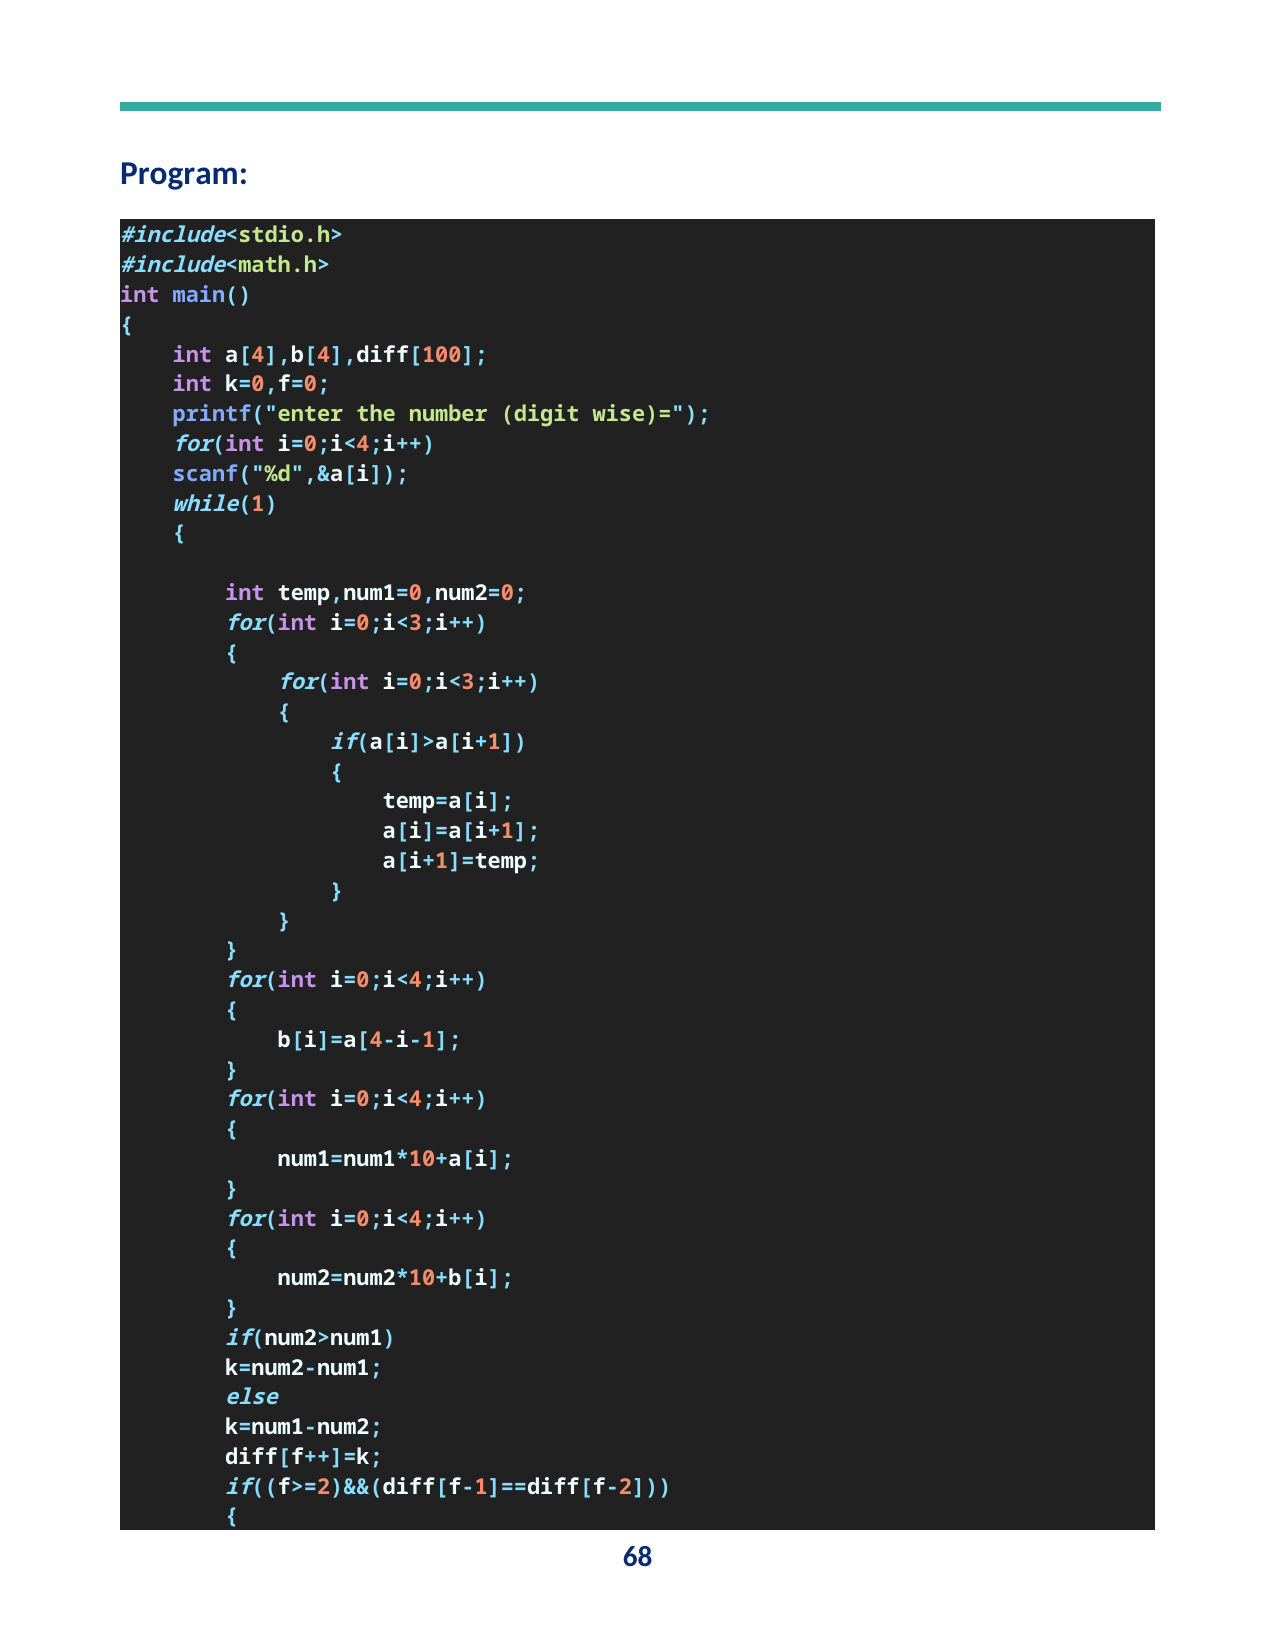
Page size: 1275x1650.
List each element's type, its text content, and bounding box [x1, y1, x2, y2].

text for(int i=0;i<4;i++) [120, 1083, 1155, 1113]
text temp=a[i]; [120, 786, 1155, 815]
text { [120, 756, 1155, 786]
text { [120, 637, 1155, 666]
text } [120, 1173, 1155, 1203]
text printf("enter the number (digit wise)="); [120, 398, 1155, 428]
text scanf("%d",&a[i]); [120, 458, 1155, 488]
text { [120, 309, 1155, 339]
text num1=num1*10+a[i]; [120, 1143, 1155, 1173]
text for(int i=0;i<4;i++) [120, 1203, 1155, 1232]
text k=num1-num2; [120, 1411, 1155, 1441]
text } [120, 905, 1155, 934]
text { [120, 696, 1155, 726]
text Program: [120, 152, 1155, 193]
text if((f>=2)&&(diff[f-1]==diff[f-2])) [120, 1471, 1155, 1501]
text a[i+1]=temp; [120, 845, 1155, 875]
text diff[f++]=k; [120, 1441, 1155, 1471]
text int temp,num1=0,num2=0; [120, 577, 1155, 607]
text if(num2>num1) [120, 1322, 1155, 1352]
text } [120, 875, 1155, 905]
text #include<stdio.h> [120, 219, 1155, 249]
text { [120, 1113, 1155, 1143]
text int a[4],b[4],diff[100]; [120, 339, 1155, 368]
text } [120, 934, 1155, 964]
text for(int i=0;i<4;i++) [120, 964, 1155, 994]
text #include<math.h> [120, 249, 1155, 279]
text int main() [120, 279, 1155, 309]
text for(int i=0;i<3;i++) [120, 666, 1155, 696]
text b[i]=a[4-i-1]; [120, 1024, 1155, 1054]
text { [120, 1501, 1155, 1530]
text } [120, 1292, 1155, 1322]
text k=num2-num1; [120, 1352, 1155, 1381]
text else [120, 1381, 1155, 1411]
text for(int i=0;i<3;i++) [120, 607, 1155, 637]
text num2=num2*10+b[i]; [120, 1262, 1155, 1292]
text { [120, 517, 1155, 547]
text a[i]=a[i+1]; [120, 815, 1155, 845]
text while(1) [120, 488, 1155, 517]
text if(a[i]>a[i+1]) [120, 726, 1155, 756]
text { [120, 994, 1155, 1024]
text int k=0,f=0; [120, 368, 1155, 398]
text } [120, 1054, 1155, 1083]
text { [120, 1232, 1155, 1262]
text for(int i=0;i<4;i++) [120, 428, 1155, 458]
